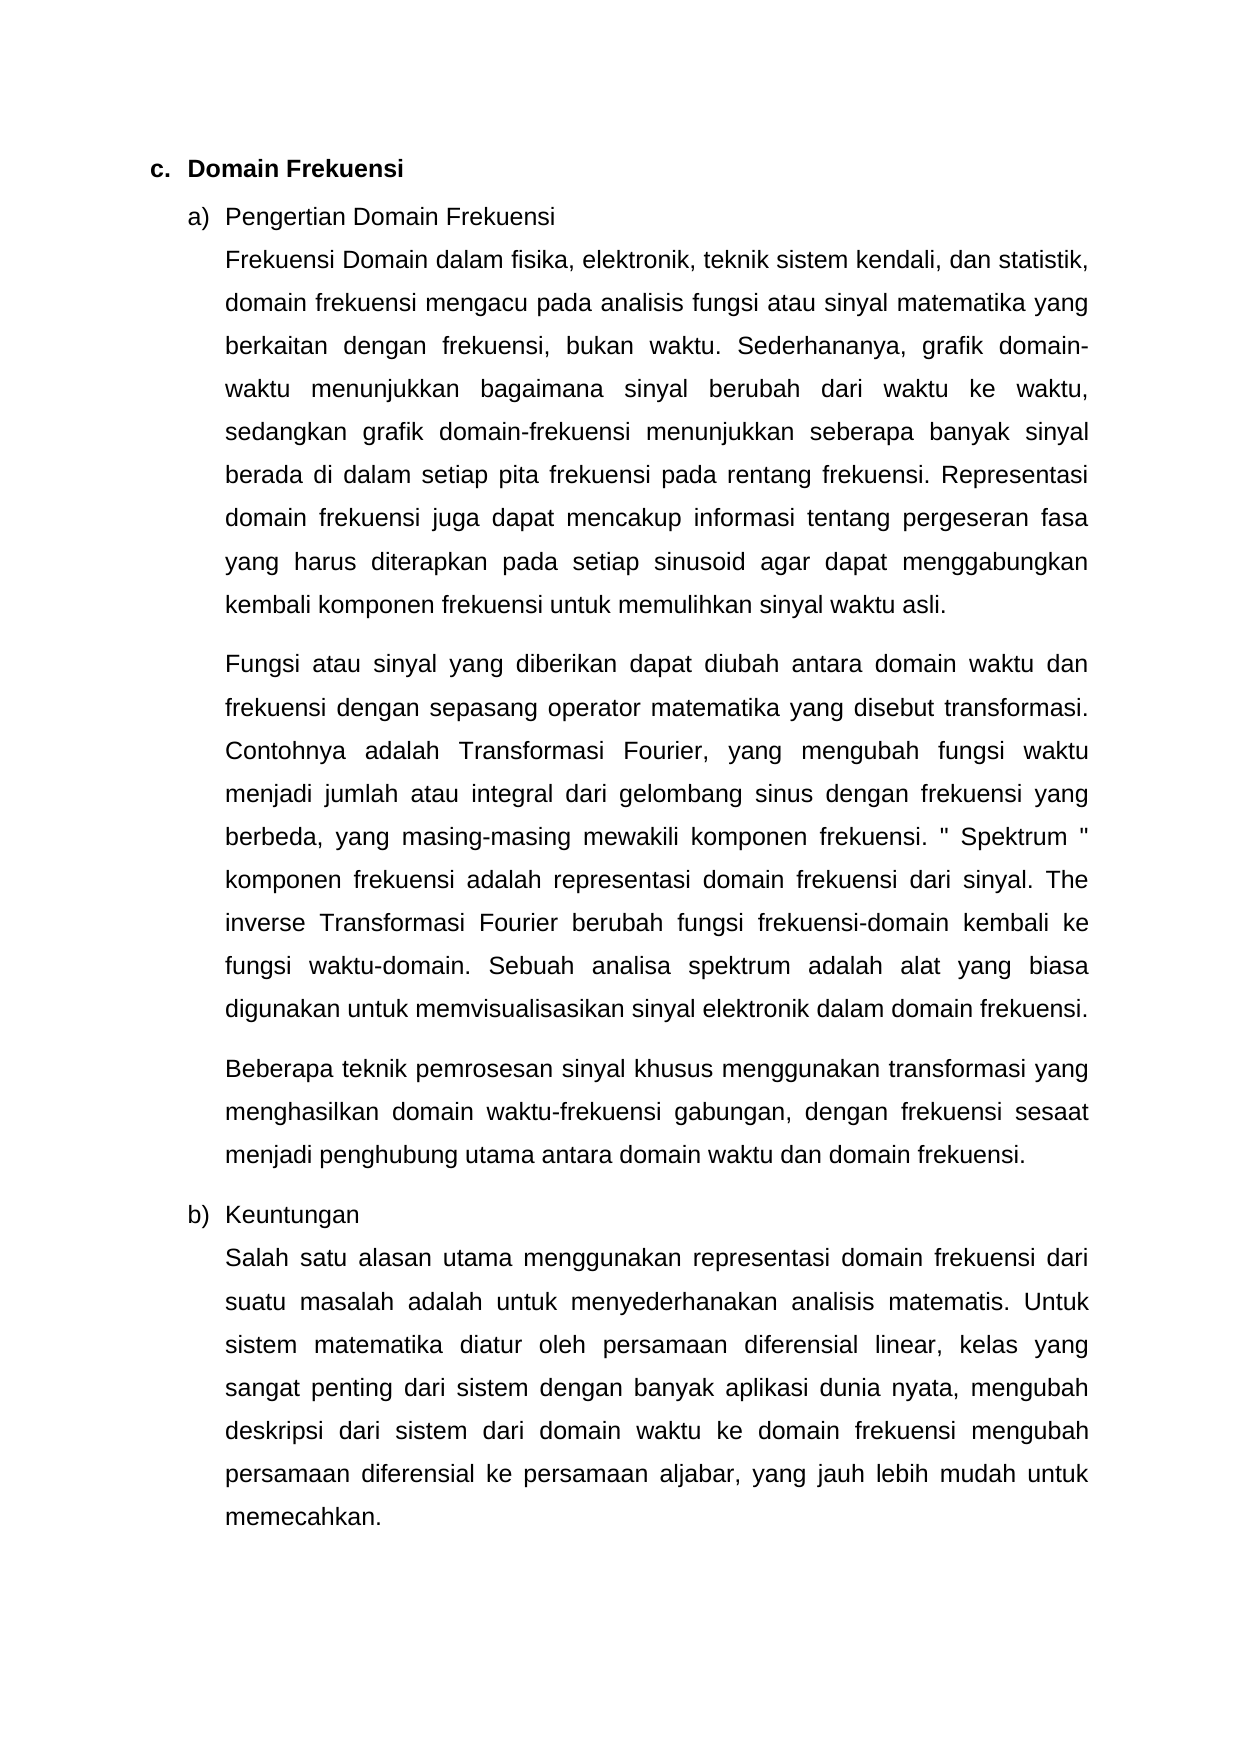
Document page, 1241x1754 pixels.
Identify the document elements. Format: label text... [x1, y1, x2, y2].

text Frekuensi Domain dalam fisika, elektronik, teknik sistem kendali, dan statistik, domain frekuensi mengacu pada analisis fungsi atau sinyal matematika yang berkaitan dengan frekuensi, bukan waktu. Sederhananya, grafik domain-waktu menunjukkan bagaimana sinyal berubah dari waktu ke waktu, sedangkan grafik domain-frekuensi menunjukkan seberapa banyak sinyal berada di dalam setiap pita frekuensi pada rentang frekuensi. Representasi domain frekuensi juga dapat mencakup informasi tentang pergeseran fasa yang harus diterapkan pada setiap sinusoid agar dapat menggabungkan kembali komponen frekuensi untuk memulihkan sinyal waktu asli. [225, 244, 1090, 618]
subtitle Pengertian Domain Frekuensi [187, 201, 1090, 230]
subtitle Domain Frekuensi [150, 154, 1090, 183]
text Salah satu alasan utama menggunakan representasi domain frekuensi dari suatu masalah adalah untuk menyederhanakan analisis matematis. Untuk sistem matematika diatur oleh persamaan diferensial linear, kelas yang sangat penting dari sistem dengan banyak aplikasi dunia nyata, mengubah deskripsi dari sistem dari domain waktu ke domain frekuensi mengubah persamaan diferensial ke persamaan aljabar, yang jauh lebih mudah untuk memecahkan. [225, 1243, 1090, 1531]
subtitle Keuntungan [187, 1200, 1090, 1229]
text Beberapa teknik pemrosesan sinyal khusus menggunakan transformasi yang menghasilkan domain waktu-frekuensi gabungan, dengan frekuensi sesaat menjadi penghubung utama antara domain waktu dan domain frekuensi. [225, 1054, 1090, 1169]
text Fungsi atau sinyal yang diberikan dapat diubah antara domain waktu dan frekuensi dengan sepasang operator matematika yang disebut transformasi. Contohnya adalah Transformasi Fourier, yang mengubah fungsi waktu menjadi jumlah atau integral dari gelombang sinus dengan frekuensi yang berbeda, yang masing-masing mewakili komponen frekuensi. " Spektrum " komponen frekuensi adalah representasi domain frekuensi dari sinyal. The inverse Transformasi Fourier berubah fungsi frekuensi-domain kembali ke fungsi waktu-domain. Sebuah analisa spektrum adalah alat yang biasa digunakan untuk memvisualisasikan sinyal elektronik dalam domain frekuensi. [225, 649, 1090, 1023]
